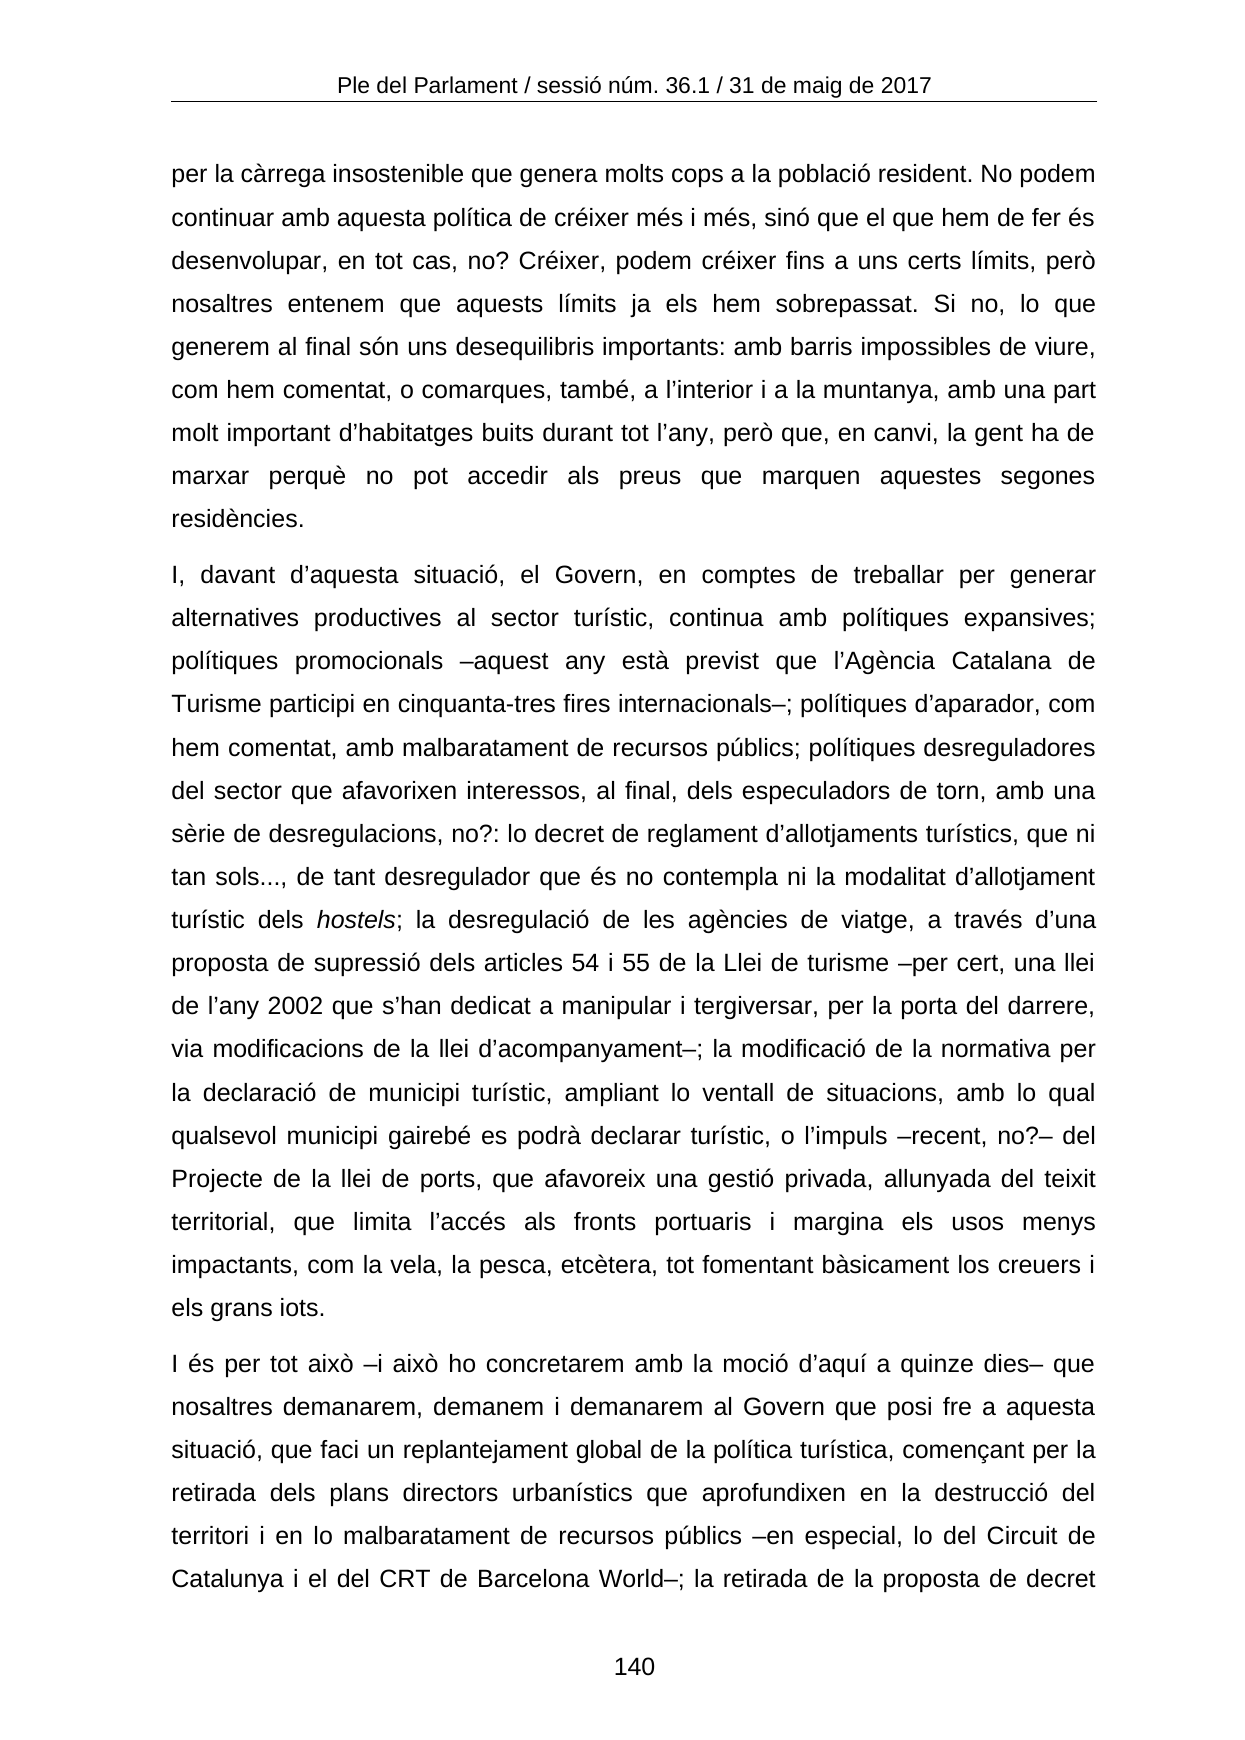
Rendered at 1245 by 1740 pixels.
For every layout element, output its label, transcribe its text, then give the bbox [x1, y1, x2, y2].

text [171, 159, 1097, 533]
text I, davant d’aquesta situació, el Govern, en comptes de treballar per generar alternatives productives al sector turístic, continua amb polítiques expansives; polítiques promocionals –aquest any està previst que l’Agència Catalana de Turisme participi en cinquanta-tres fires internacionals–; polítiques d’aparador, com hem comentat, amb malbaratament de recursos públics; polítiques desreguladores del sector que afavorixen interessos, al final, dels especuladors de torn, amb una sèrie de desregulacions, no?: lo decret de reglament d’allotjaments turístics, que ni tan sols..., de tant desregulador que és no contempla ni la modalitat d’allotjament turístic dels hostels; la desregulació de les agències de viatge, a través d’una proposta de supressió dels articles 54 i 55 de la Llei de turisme –per cert, una llei de l’any 2002 que s’han dedicat a manipular i tergiversar, per la porta del darrere, via modificacions de la llei d’acompanyament–; la modificació de la normativa per la declaració de municipi turístic, ampliant lo ventall de situacions, amb lo qual qualsevol municipi gairebé es podrà declarar turístic, o l’impuls –recent, no?– del Projecte de la llei de ports, que afavoreix una gestió privada, allunyada del teixit territorial, que limita l’accés als fronts portuaris i margina els usos menys impactants, com la vela, la pesca, etcètera, tot fomentant bàsicament los creuers i els grans iots. [171, 560, 1097, 1322]
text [171, 1349, 1097, 1593]
